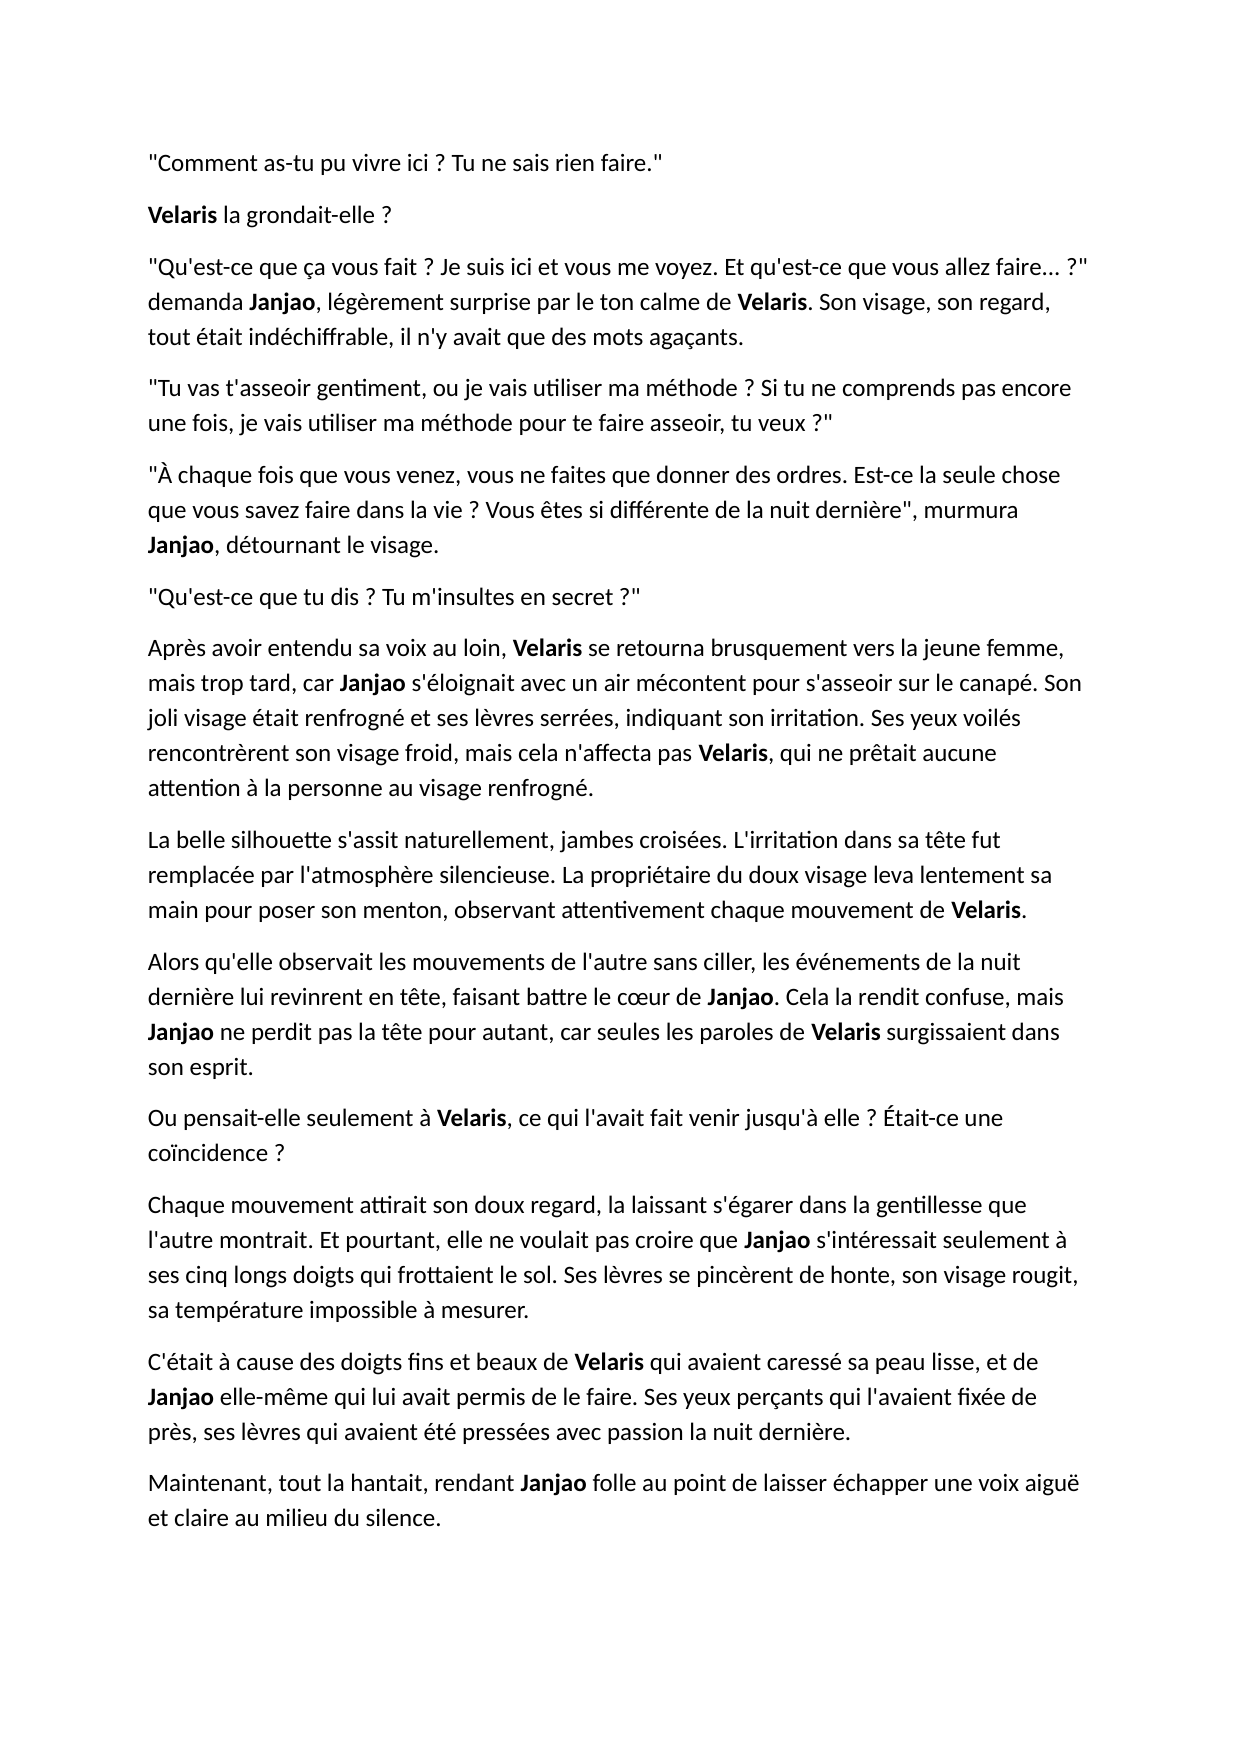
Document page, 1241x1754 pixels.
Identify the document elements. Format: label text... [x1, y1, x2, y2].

text "À chaque fois que vous venez, vous ne faites que donner des ordres. Est-ce la seule chose que vous savez faire dans la vie ? Vous êtes si différente de la nuit dernière", murmura Janjao, détournant le visage. [148, 459, 1093, 560]
text "Tu vas t'asseoir gentiment, ou je vais utiliser ma méthode ? Si tu ne comprends pas encore une fois, je vais utiliser ma méthode pour te faire asseoir, tu veux ?" [148, 373, 1093, 438]
text Après avoir entendu sa voix au loin, Velaris se retourna brusquement vers la jeune femme, mais trop tard, car Janjao s'éloignait avec un air mécontent pour s'asseoir sur le canapé. Son joli visage était renfrogné et ses lèvres serrées, indiquant son irritation. Ses yeux voilés rencontrèrent son visage froid, mais cela n'affecta pas Velaris, qui ne prêtait aucune attention à la personne au visage renfrogné. [148, 633, 1093, 803]
text La belle silhouette s'assit naturellement, jambes croisées. L'irritation dans sa tête fut remplacée par l'atmosphère silencieuse. La propriétaire du doux visage leva lentement sa main pour poser son menton, observant attentivement chaque mouvement de Velaris. [148, 824, 1093, 925]
text "Qu'est-ce que ça vous fait ? Je suis ici et vous me voyez. Et qu'est-ce que vous allez faire... ?" demanda Janjao, légèrement surprise par le ton calme de Velaris. Son visage, son regard, tout était indéchiffrable, il n'y avait que des mots agaçants. [148, 251, 1093, 351]
text "Qu'est-ce que tu dis ? Tu m'insultes en secret ?" [148, 581, 1093, 611]
text Chaque mouvement attirait son doux regard, la laissant s'égarer dans la gentillesse que l'autre montrait. Et pourtant, elle ne voulait pas croire que Janjao s'intéressait seulement à ses cinq longs doigts qui frottaient le sol. Ses lèvres se pincèrent de honte, son visage rougit, sa température impossible à mesurer. [148, 1189, 1093, 1325]
text Maintenant, tout la hantait, rendant Janjao folle au point de laisser échapper une voix aiguë et claire au milieu du silence. [148, 1468, 1093, 1533]
text "Comment as-tu pu vivre ici ? Tu ne sais rien faire." [148, 148, 1093, 178]
text Velaris la grondait-elle ? [148, 199, 1093, 230]
text C'était à cause des doigts fins et beaux de Velaris qui avaient caressé sa peau lisse, et de Janjao elle-même qui lui avait permis de le faire. Ses yeux perçants qui l'avaient fixée de près, ses lèvres qui avaient été pressées avec passion la nuit dernière. [148, 1346, 1093, 1446]
text Ou pensait-elle seulement à Velaris, ce qui l'avait fait venir jusqu'à elle ? Était-ce une coïncidence ? [148, 1103, 1093, 1168]
text Alors qu'elle observait les mouvements de l'autre sans ciller, les événements de la nuit dernière lui revinrent en tête, faisant battre le cœur de Janjao. Cela la rendit confuse, mais Janjao ne perdit pas la tête pour autant, car seules les paroles de Velaris surgissaient dans son esprit. [148, 946, 1093, 1081]
